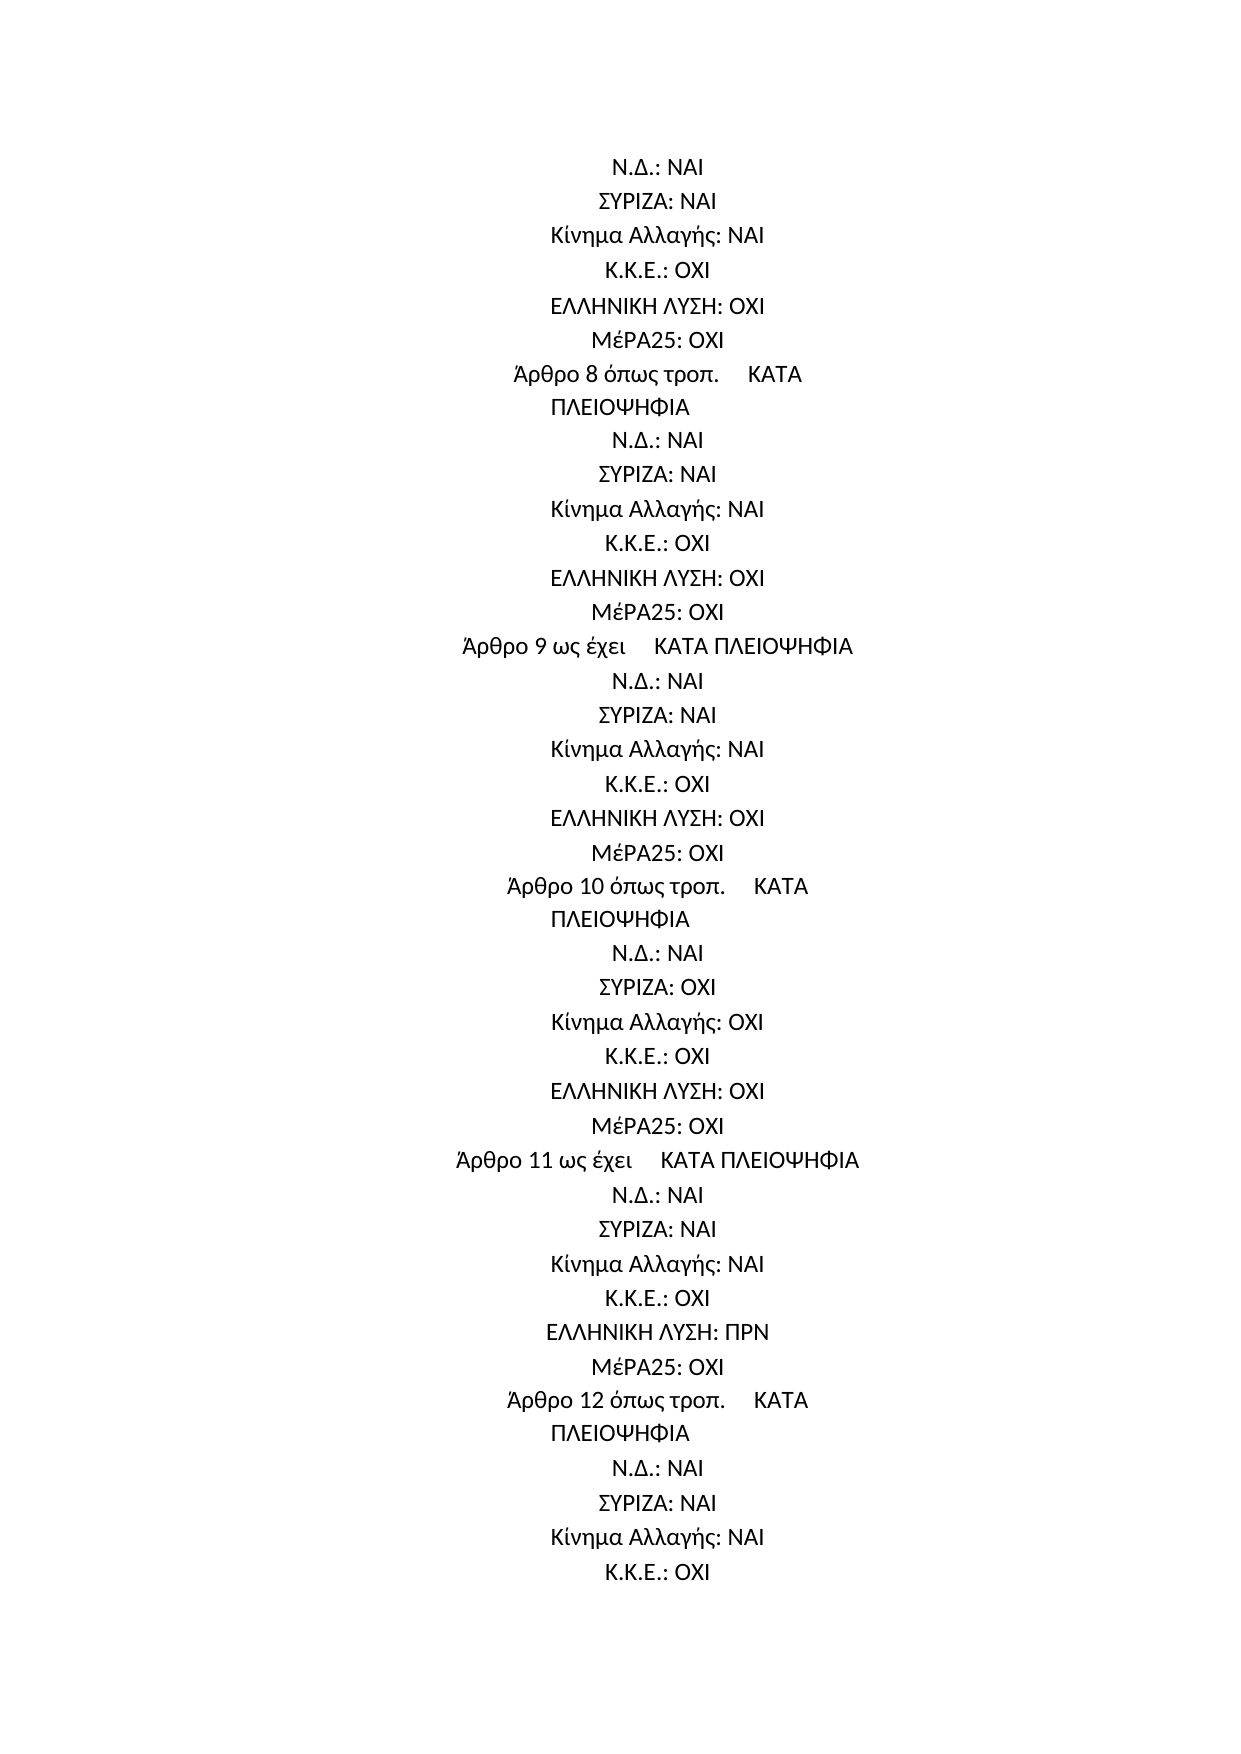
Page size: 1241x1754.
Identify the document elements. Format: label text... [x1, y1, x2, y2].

table_cell Κ.Κ.Ε.: OXI [366, 253, 874, 289]
table_cell Άρθρο 11 ως έχει ΚΑΤΑ ΠΛΕΙΟΨΗΦΙΑ [366, 1144, 874, 1178]
table_cell Κίνημα Αλλαγής: ΝΑΙ [366, 219, 874, 253]
table_cell Κίνημα Αλλαγής: ΝΑΙ [366, 492, 874, 527]
table_cell ΜέΡΑ25: OXI [366, 1110, 874, 1144]
table_cell Ν.Δ.: ΝΑΙ [366, 1178, 874, 1213]
table_cell ΣΥΡΙΖΑ: ΝΑΙ [366, 458, 874, 492]
table_cell Κ.Κ.Ε.: OXI [366, 1555, 874, 1589]
table_cell ΕΛΛΗΝΙΚΗ ΛΥΣΗ: ΠΡΝ [366, 1316, 874, 1350]
table_cell Κίνημα Αλλαγής: ΝΑΙ [366, 1521, 874, 1555]
table_cell ΜέΡΑ25: OXI [366, 324, 874, 358]
table_cell ΣΥΡΙΖΑ: ΝΑΙ [366, 184, 874, 219]
table_cell ΕΛΛΗΝΙΚΗ ΛΥΣΗ: OXI [366, 1074, 874, 1109]
table_cell ΕΛΛΗΝΙΚΗ ΛΥΣΗ: OXI [366, 561, 874, 595]
table_cell ΣΥΡΙΖΑ: ΝΑΙ [366, 699, 874, 733]
table_cell Άρθρο 8 όπως τροπ. ΚΑΤΑ ΠΛΕΙΟΨΗΦΙΑ [366, 358, 874, 423]
table_cell ΜέΡΑ25: OXI [366, 1350, 874, 1384]
table_cell ΣΥΡΙΖΑ: OXI [366, 971, 874, 1005]
table_cell ΣΥΡΙΖΑ: ΝΑΙ [366, 1213, 874, 1247]
table_cell ΕΛΛΗΝΙΚΗ ΛΥΣΗ: OXI [366, 802, 874, 836]
table_cell Ν.Δ.: ΝΑΙ [366, 664, 874, 698]
table_cell Άρθρο 9 ως έχει ΚΑΤΑ ΠΛΕΙΟΨΗΦΙΑ [366, 630, 874, 664]
table_cell Ν.Δ.: ΝΑΙ [366, 150, 874, 184]
table_cell Κ.Κ.Ε.: OXI [366, 527, 874, 561]
table_cell Κ.Κ.Ε.: OXI [366, 1039, 874, 1074]
table_cell Ν.Δ.: ΝΑΙ [366, 936, 874, 971]
table_cell Ν.Δ.: ΝΑΙ [366, 1450, 874, 1486]
table_cell ΜέΡΑ25: OXI [366, 595, 874, 630]
table_cell ΣΥΡΙΖΑ: ΝΑΙ [366, 1486, 874, 1521]
table_cell Κ.Κ.Ε.: OXI [366, 1281, 874, 1316]
table_cell ΕΛΛΗΝΙΚΗ ΛΥΣΗ: OXI [366, 289, 874, 323]
table_cell Ν.Δ.: ΝΑΙ [366, 424, 874, 458]
table_cell ΜέΡΑ25: OXI [366, 836, 874, 870]
table_cell Άρθρο 12 όπως τροπ. ΚΑΤΑ ΠΛΕΙΟΨΗΦΙΑ [366, 1385, 874, 1450]
table_cell Κ.Κ.Ε.: OXI [366, 767, 874, 802]
table_cell Κίνημα Αλλαγής: OXI [366, 1005, 874, 1039]
table_cell Άρθρο 10 όπως τροπ. ΚΑΤΑ ΠΛΕΙΟΨΗΦΙΑ [366, 870, 874, 936]
table_cell Κίνημα Αλλαγής: ΝΑΙ [366, 733, 874, 767]
table_cell Κίνημα Αλλαγής: ΝΑΙ [366, 1247, 874, 1281]
